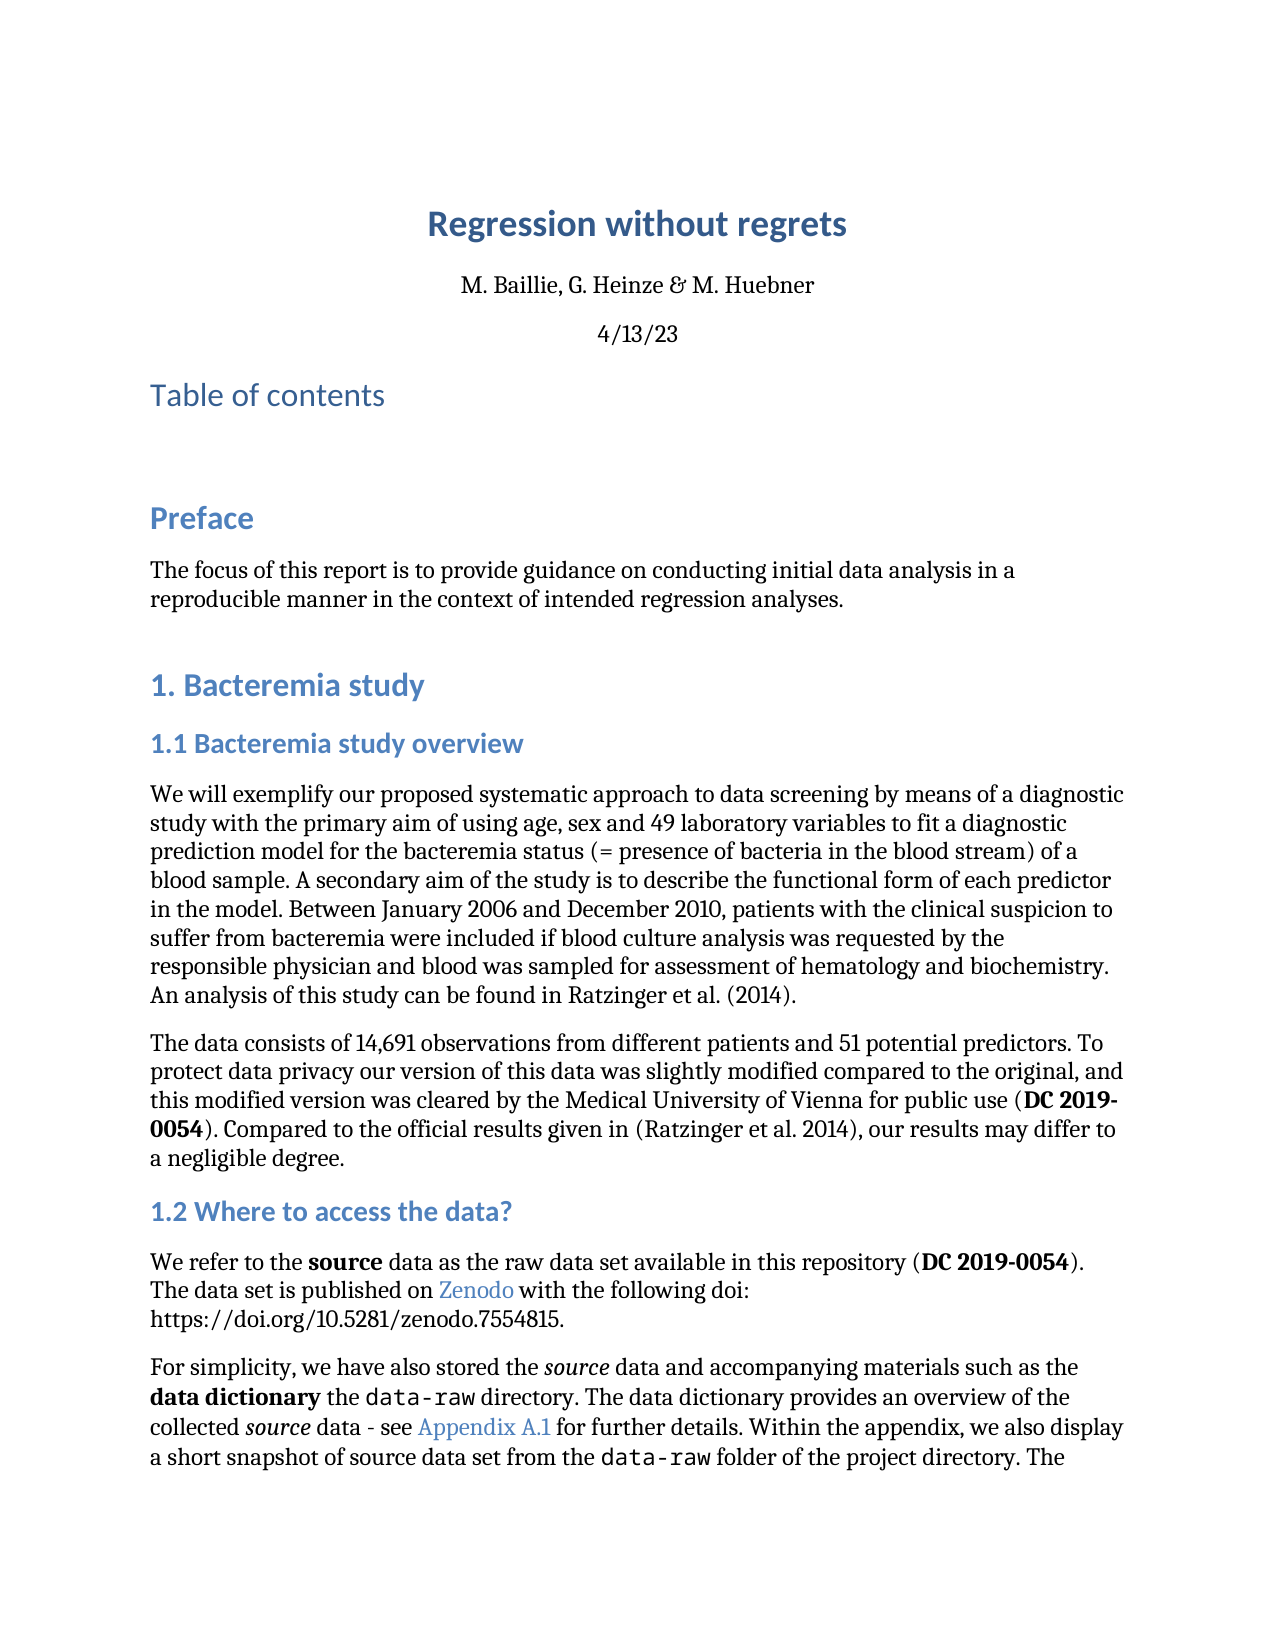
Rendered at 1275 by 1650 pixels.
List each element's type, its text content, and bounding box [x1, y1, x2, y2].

subtitle 1.1 Bacteremia study overview [150, 725, 1125, 761]
subtitle Preface [150, 497, 1125, 538]
text The focus of this report is to provide guidance on conducting initial data analysis in a reproducible manner in the context of intended regression analyses. [150, 556, 1125, 614]
text 4/13/23 [150, 320, 1125, 349]
text The data consists of 14,691 observations from different patients and 51 potential predictors. To protect data privacy our version of this data was slightly modified compared to the original, and this modified version was cleared by the Medical University of Vienna for public use (DC 2019-0054). Compared to the official results given in (Ratzinger et al. 2014), our results may differ to a negligible degree. [150, 1028, 1125, 1172]
title Regression without regrets [150, 200, 1125, 246]
text M. Baillie, G. Heinze & M. Huebner [150, 271, 1125, 299]
text We will exemplify our proposed systematic approach to data screening by means of a diagnostic study with the primary aim of using age, sex and 49 laboratory variables to fit a diagnostic prediction model for the bacteremia status (= presence of bacteria in the blood stream) of a blood sample. A secondary aim of the study is to describe the functional form of each predictor in the model. Between January 2006 and December 2010, patients with the clinical suspicion to suffer from bacteremia were included if blood culture analysis was requested by the responsible physician and blood was sampled for assessment of hematology and biochemistry. An analysis of this study can be found in Ratzinger et al. (2014). [150, 780, 1125, 1010]
subtitle 1. Bacteremia study [150, 664, 1125, 704]
text We refer to the source data as the raw data set available in this repository (DC 2019-0054). The data set is published on Zenodo with the following doi: https://doi.org/10.5281/zenodo.7554815. [150, 1247, 1125, 1334]
subtitle 1.2 Where to access the data? [150, 1193, 1125, 1229]
